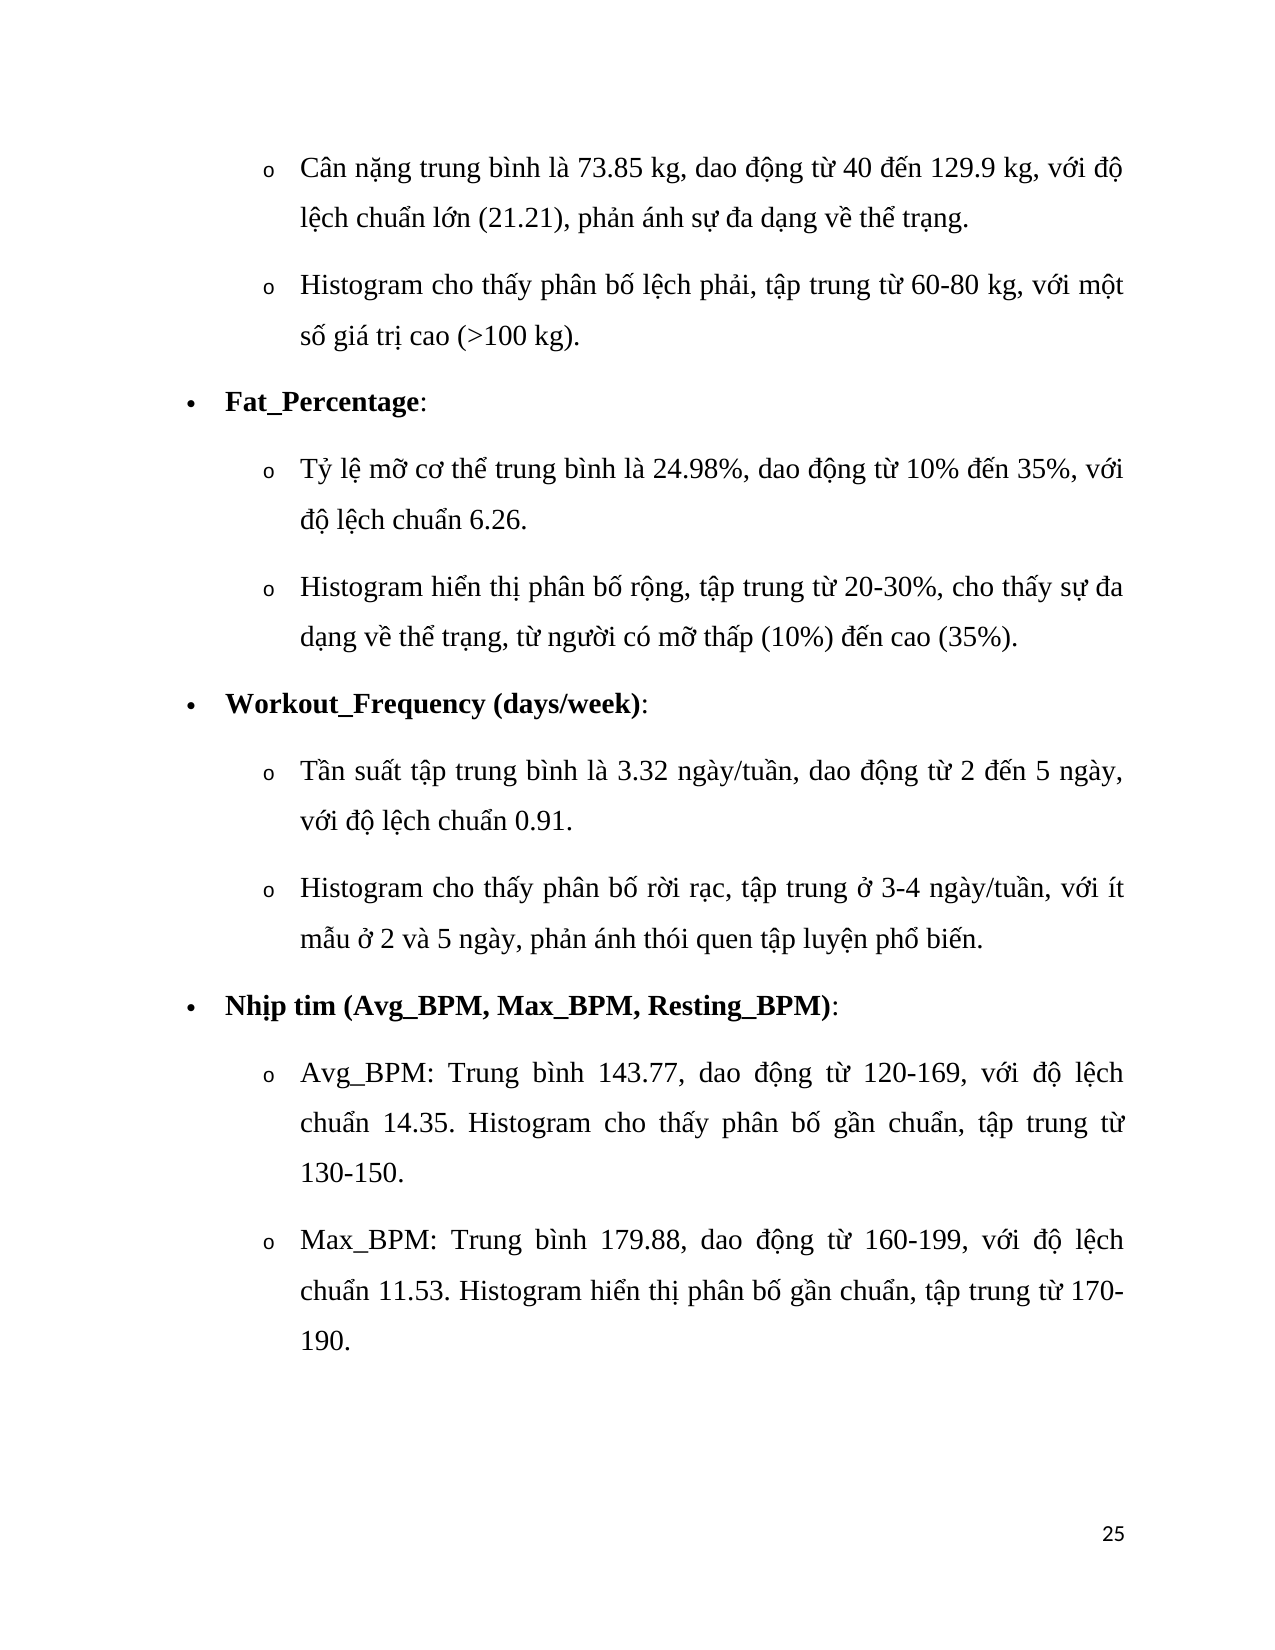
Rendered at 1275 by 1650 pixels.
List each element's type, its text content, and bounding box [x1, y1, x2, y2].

list Max_BPM: Trung bình 179.88, dao động từ 160-199, với độ lệch chuẩn 11.53. Histogram hiển thị phân bố gần chuẩn, tập trung từ 170-190. [262, 1222, 1125, 1356]
list Cân nặng trung bình là 73.85 kg, dao động từ 40 đến 129.9 kg, với độ lệch chuẩn lớn (21.21), phản ánh sự đa dạng về thể trạng. [262, 150, 1125, 234]
list Histogram hiển thị phân bố rộng, tập trung từ 20-30%, cho thấy sự đa dạng về thể trạng, từ người có mỡ thấp (10%) đến cao (35%). [262, 569, 1125, 653]
list Tần suất tập trung bình là 3.32 ngày/tuần, dao động từ 2 đến 5 ngày, với độ lệch chuẩn 0.91. [262, 753, 1125, 837]
list Fat_Percentage: [187, 384, 1125, 418]
list Tỷ lệ mỡ cơ thể trung bình là 24.98%, dao động từ 10% đến 35%, với độ lệch chuẩn 6.26. [262, 452, 1125, 535]
list Histogram cho thấy phân bố lệch phải, tập trung từ 60-80 kg, với một số giá trị cao (>100 kg). [262, 267, 1125, 351]
list Nhịp tim (Avg_BPM, Max_BPM, Resting_BPM): [187, 988, 1125, 1021]
list Avg_BPM: Trung bình 143.77, dao động từ 120-169, với độ lệch chuẩn 14.35. Histogram cho thấy phân bố gần chuẩn, tập trung từ 130-150. [262, 1055, 1125, 1189]
list Workout_Frequency (days/week): [187, 686, 1125, 720]
list Histogram cho thấy phân bố rời rạc, tập trung ở 3-4 ngày/tuần, với ít mẫu ở 2 và 5 ngày, phản ánh thói quen tập luyện phổ biến. [262, 870, 1125, 954]
